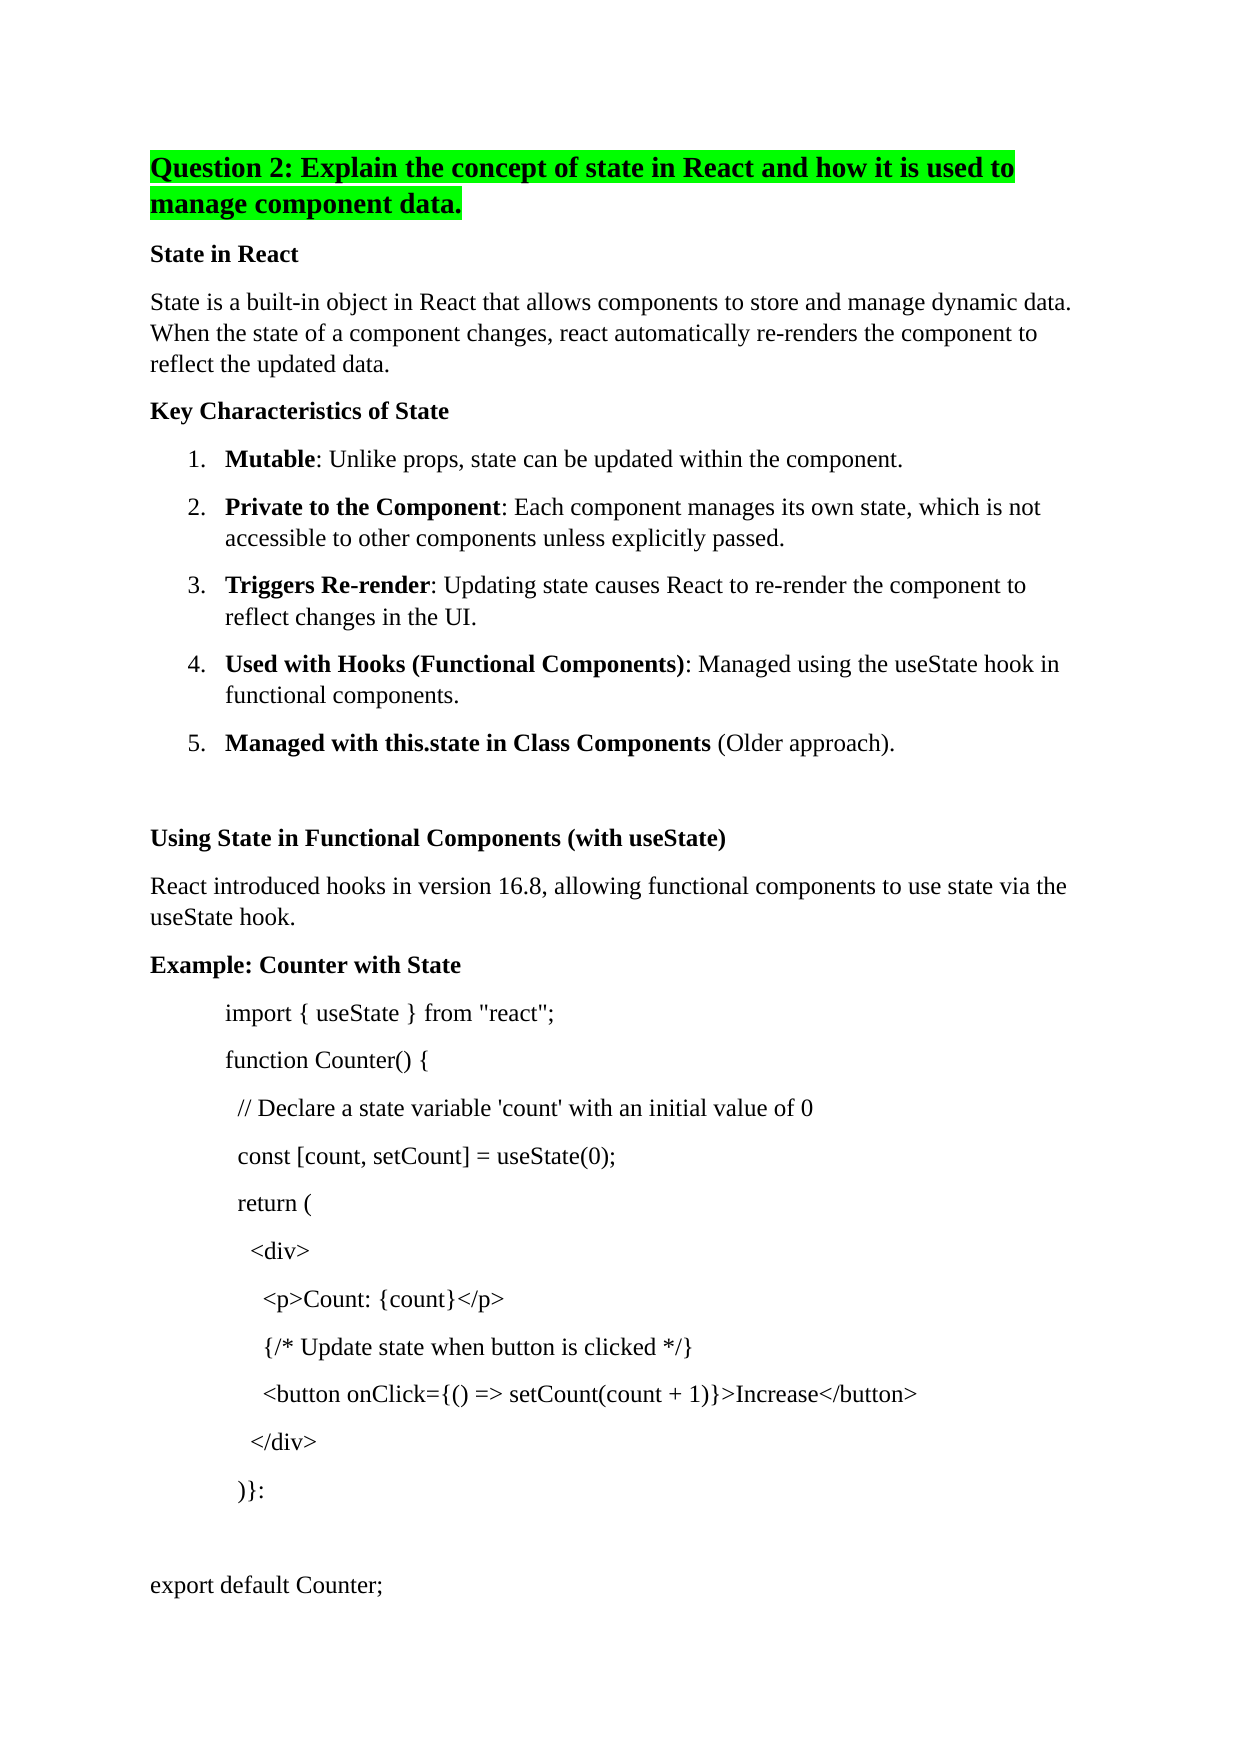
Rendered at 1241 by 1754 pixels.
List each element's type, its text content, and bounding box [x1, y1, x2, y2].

text // Declare a state variable 'count' with an initial value of 0 [225, 1093, 1090, 1122]
list Private to the Component: Each component manages its own state, which is not accessible to other components unless explicitly passed. [187, 492, 1090, 552]
text function Counter() { [225, 1045, 1090, 1074]
text <p>Count: {count}</p> [225, 1284, 1090, 1313]
text {/* Update state when button is clicked */} [225, 1332, 1090, 1360]
text Example: Counter with State [150, 950, 1090, 979]
text </div> [225, 1427, 1090, 1456]
list Used with Hooks (Functional Components): Managed using the useState hook in functional components. [187, 649, 1090, 709]
text const [count, setCount] = useState(0); [225, 1141, 1090, 1169]
text State is a built-in object in React that allows components to store and manage dynamic data. When the state of a component changes, react automatically re-renders the component to reflect the updated data. [150, 287, 1090, 377]
text <div> [225, 1236, 1090, 1265]
text export default Counter; [150, 1570, 1090, 1599]
list Managed with this.state in Class Components (Older approach). [187, 728, 1090, 757]
text Question 2: Explain the concept of state in React and how it is used to manage component data. [150, 150, 1090, 220]
list Mutable: Unlike props, state can be updated within the component. [187, 444, 1090, 473]
text import { useState } from "react"; [150, 998, 1090, 1026]
text State in React [150, 239, 1090, 268]
text Key Characteristics of State [150, 396, 1090, 425]
text <button onClick={() => setCount(count + 1)}>Increase</button> [225, 1379, 1090, 1408]
text return ( [225, 1188, 1090, 1217]
list Triggers Re-render: Updating state causes React to re-render the component to reflect changes in the UI. [187, 571, 1090, 630]
text React introduced hooks in version 16.8, allowing functional components to use state via the useState hook. [150, 871, 1090, 931]
text Using State in Functional Components (with useState) [150, 823, 1090, 852]
text )}: [225, 1475, 1090, 1503]
